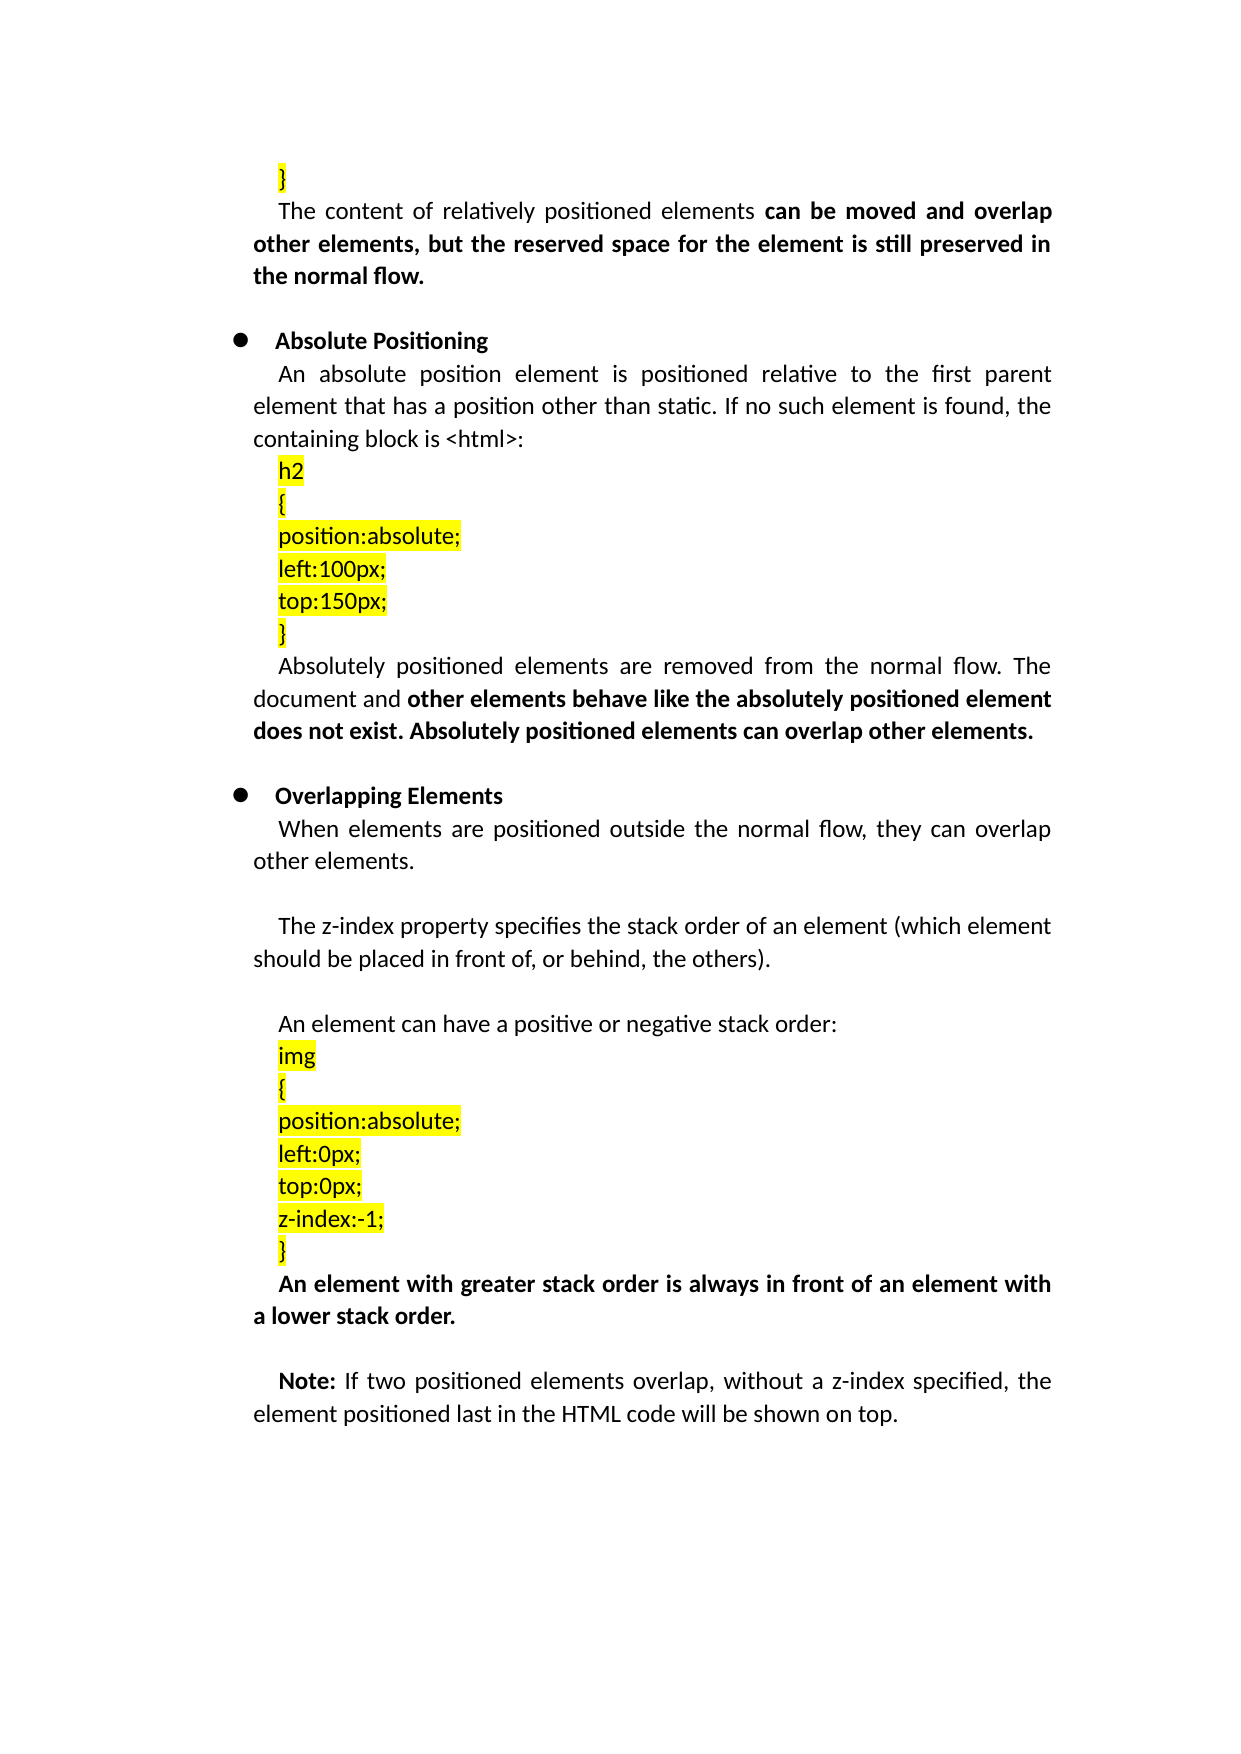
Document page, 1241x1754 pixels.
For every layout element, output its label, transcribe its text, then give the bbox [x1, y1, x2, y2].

text position:absolute; [253, 519, 1053, 552]
text } [253, 1234, 1053, 1267]
text z-index:-1; [253, 1202, 1053, 1234]
text top:0px; [253, 1169, 1053, 1202]
text } [253, 162, 1053, 194]
text An absolute position element is positioned relative to the first parent element that has a position other than static. If no such element is found, the containing block is <html>: [253, 357, 1053, 454]
text Note: If two positioned elements overlap, without a z-index specified, the element positioned last in the HTML code will be shown on top. [253, 1364, 1053, 1429]
text h2 [253, 454, 1053, 487]
text When elements are positioned outside the normal flow, they can overlap other elements. [253, 812, 1053, 877]
text An element can have a positive or negative stack order: [253, 1007, 1053, 1039]
text Absolutely positioned elements are removed from the normal flow. The document and other elements behave like the absolutely positioned element does not exist. Absolutely positioned elements can overlap other elements. [253, 649, 1053, 747]
text { [253, 1072, 1053, 1104]
text { [253, 487, 1053, 519]
text top:150px; [253, 584, 1053, 617]
text } [253, 617, 1053, 649]
text left:100px; [253, 552, 1053, 584]
text The content of relatively positioned elements can be moved and overlap other elements, but the reserved space for the element is still preserved in the normal flow. [253, 194, 1053, 292]
text The z-index property specifies the stack order of an element (which element should be placed in front of, or behind, the others). [253, 909, 1053, 974]
text left:0px; [253, 1137, 1053, 1169]
subtitle Overlapping Elements [231, 779, 1053, 812]
subtitle Absolute Positioning [231, 324, 1053, 357]
text img [253, 1039, 1053, 1072]
text An element with greater stack order is always in front of an element with a lower stack order. [253, 1267, 1053, 1332]
text position:absolute; [253, 1104, 1053, 1137]
